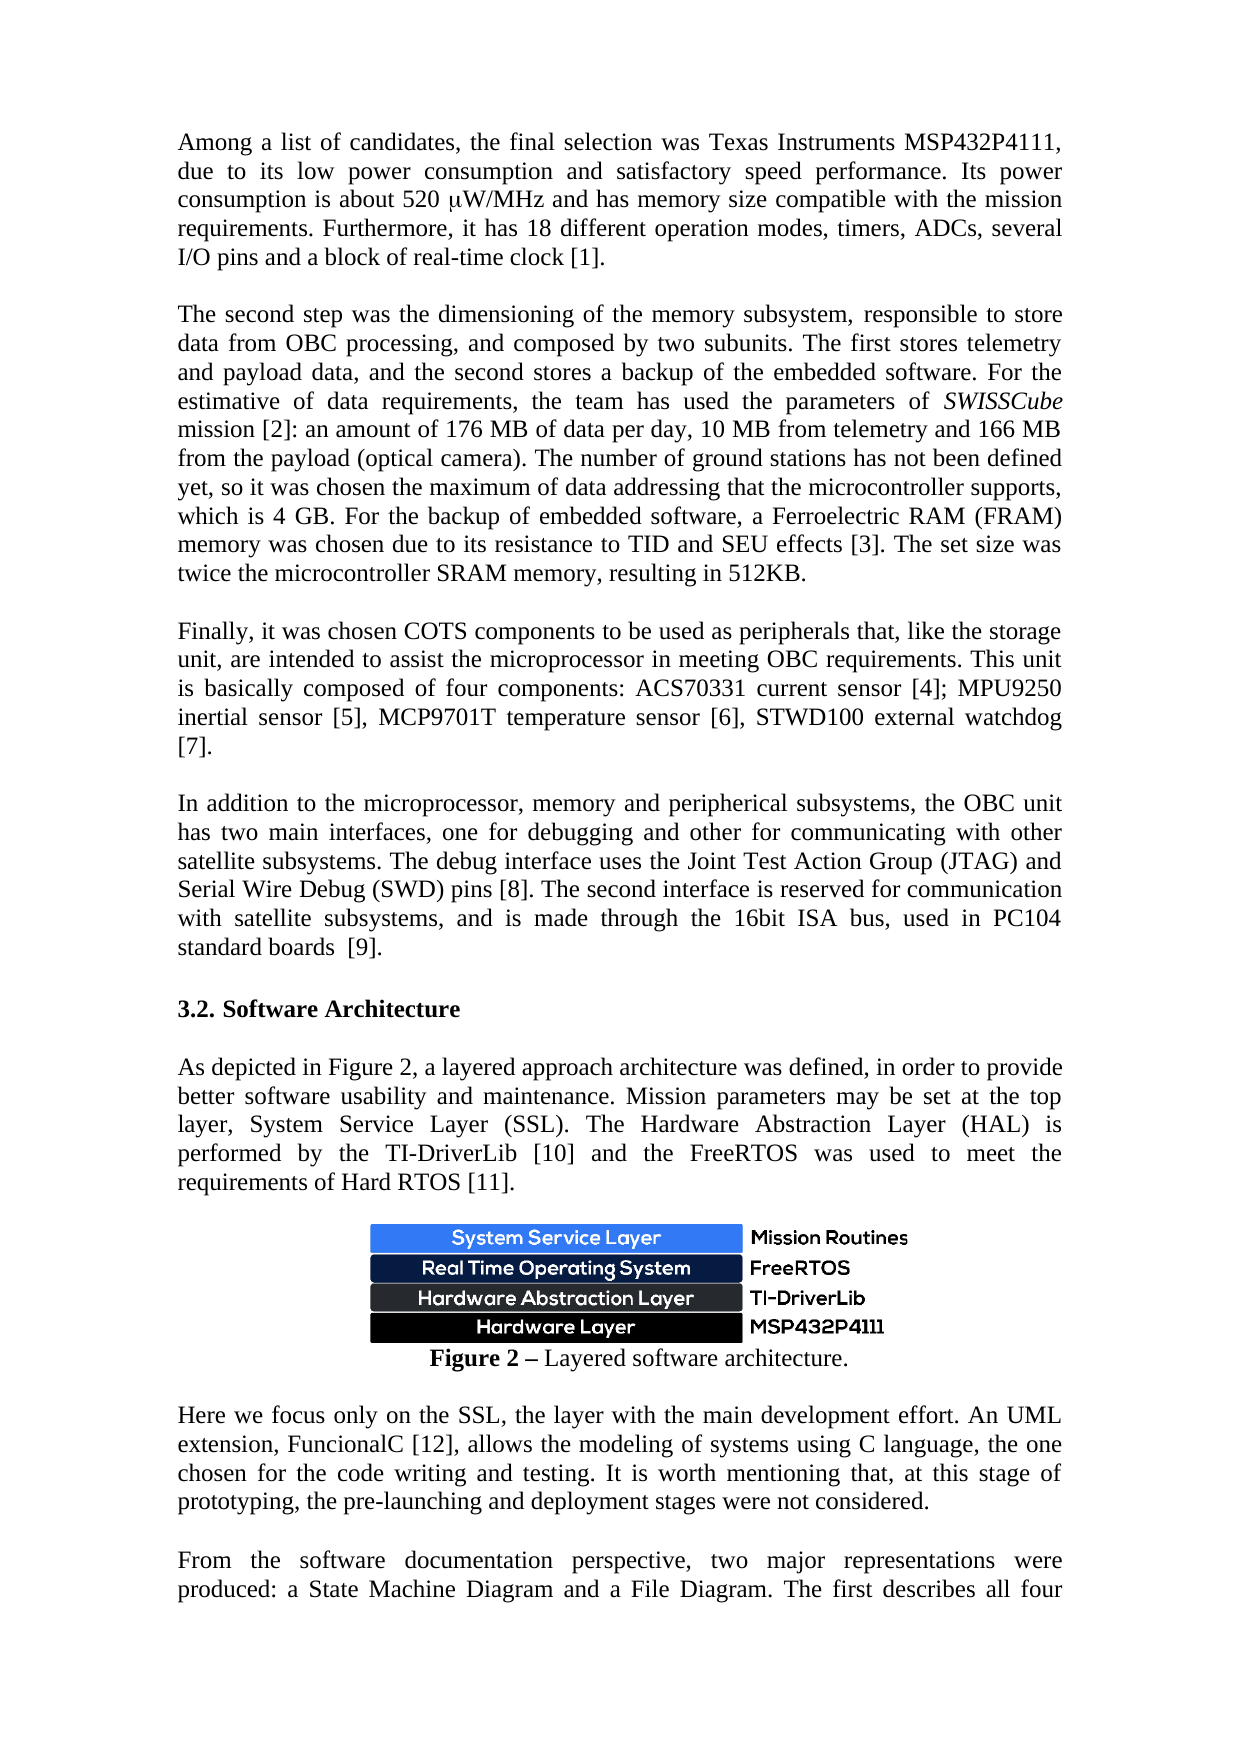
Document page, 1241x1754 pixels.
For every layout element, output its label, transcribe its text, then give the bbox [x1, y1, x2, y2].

text Here we focus only on the SSL, the layer with the main development effort. An UML extension, FuncionalC [12], allows the modeling of systems using C language, the one chosen for the code writing and testing. It is worth mentioning that, at this stage of prototyping, the pre-launching and deployment stages were not considered. [177, 1400, 1063, 1515]
text Figure 2 – Layered software architecture. [177, 1343, 1063, 1371]
picture [370, 1224, 908, 1343]
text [177, 1545, 1063, 1603]
text As depicted in Figure 2, a layered approach architecture was defined, in order to provide better software usability and maintenance. Mission parameters may be set at the top layer, System Service Layer (SSL). The Hardware Abstraction Layer (HAL) is performed by the TI-DriverLib [10] and the FreeRTOS was used to meet the requirements of Hard RTOS [11]. [177, 1052, 1063, 1196]
text Among a list of candidates, the final selection was Texas Instruments MSP432P4111, due to its low power consumption and satisfactory speed performance. Its power consumption is about 520 W/MHz and has memory size compatible with the mission requirements. Furthermore, it has 18 different operation modes, timers, ADCs, several I/O pins and a block of real-time clock [1]. [177, 127, 1063, 271]
text The second step was the dimensioning of the memory subsystem, responsible to store data from OBC processing, and composed by two subunits. The first stores telemetry and payload data, and the second stores a backup of the embedded software. For the estimative of data requirements, the team has used the parameters of SWISSCube mission [2]: an amount of 176 MB of data per day, 10 MB from telemetry and 166 MB from the payload (optical camera). The number of ground stations has not been defined yet, so it was chosen the maximum of data addressing that the microcontroller supports, which is 4 GB. For the backup of embedded software, a Ferroelectric RAM (FRAM) memory was chosen due to its resistance to TID and SEU effects [3]. The set size was twice the microcontroller SRAM memory, resulting in 512KB. [177, 299, 1063, 587]
text In addition to the microprocessor, memory and peripherical subsystems, the OBC unit has two main interfaces, one for debugging and other for communicating with other satellite subsystems. The debug interface uses the Joint Test Action Group (JTAG) and Serial Wire Debug (SWD) pins [8]. The second interface is reserved for communication with satellite subsystems, and is made through the 16bit ISA bus, used in PC104 standard boards [9]. [177, 788, 1063, 961]
subtitle Software Architecture [177, 994, 1063, 1023]
text Finally, it was chosen COTS components to be used as peripherals that, like the storage unit, are intended to assist the microprocessor in meeting OBC requirements. This unit is basically composed of four components: ACS70331 current sensor [4]; MPU9250 inertial sensor [5], MCP9701T temperature sensor [6], STWD100 external watchdog [7]. [177, 616, 1063, 759]
